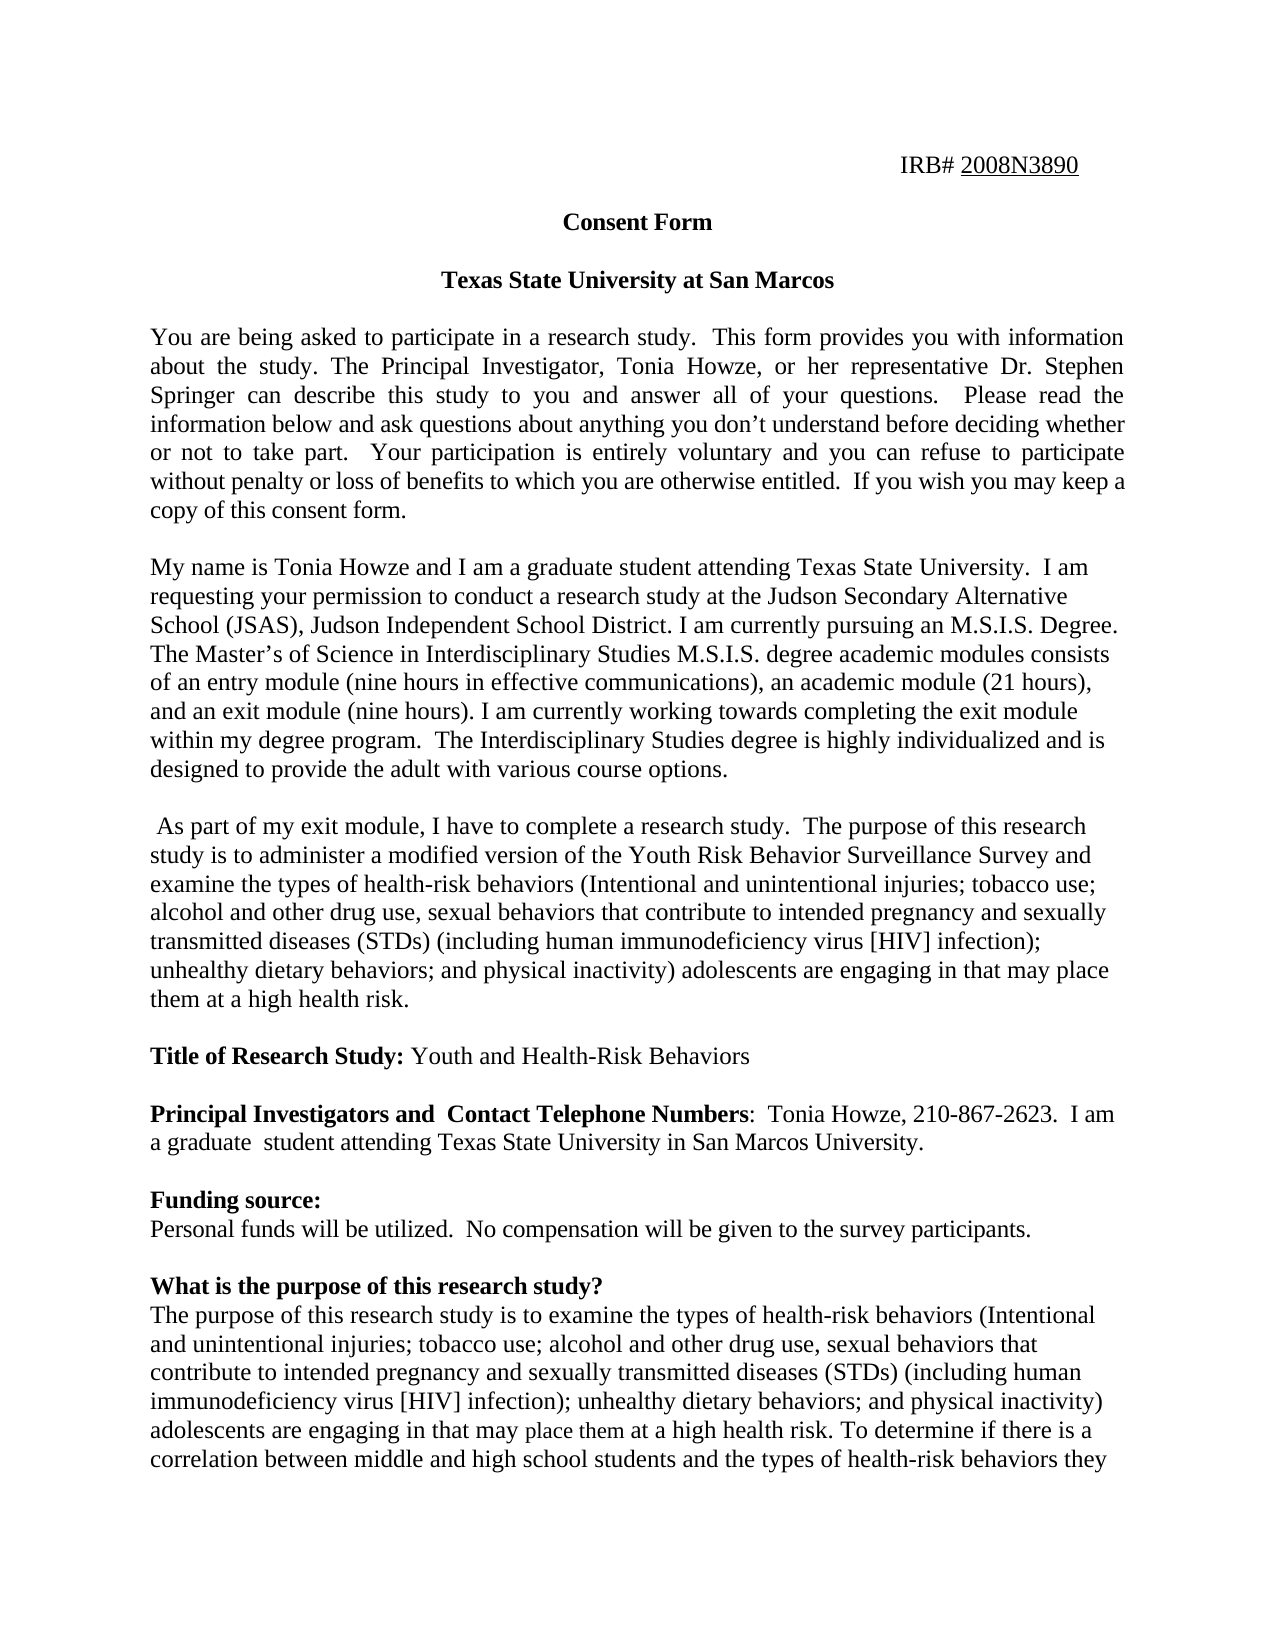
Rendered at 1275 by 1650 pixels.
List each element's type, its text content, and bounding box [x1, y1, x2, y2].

text Personal funds will be utilized. No compensation will be given to the survey participants. [150, 1214, 1125, 1242]
text As part of my exit module, I have to complete a research study. The purpose of this research study is to administer a modified version of the Youth Risk Behavior Surveillance Survey and examine the types of health-risk behaviors (Intentional and unintentional injuries; tobacco use; alcohol and other drug use, sexual behaviors that contribute to intended pregnancy and sexually transmitted diseases (STDs) (including human immunodeficiency virus [HIV] infection); unhealthy dietary behaviors; and physical inactivity) adolescents are engaging in that may place them at a high health risk. [150, 811, 1125, 1012]
text at [150, 265, 1125, 294]
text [150, 1300, 1125, 1472]
text What is the purpose of this research study? [150, 1271, 1125, 1300]
text My name is Tonia Howze and I am a graduate student attending Texas State University. I am requesting your permission to conduct a research study at the Judson Secondary Alternative School (JSAS), Judson Independent School District. I am currently pursuing an M.S.I.S. Degree. The Master’s of Science in Interdisciplinary Studies M.S.I.S. degree academic modules consists of an entry module (nine hours in effective communications), an academic module (21 hours), and an exit module (nine hours). I am currently working towards completing the exit module within my degree program. The Interdisciplinary Studies degree is highly individualized and is designed to provide the adult with various course options. [150, 552, 1125, 782]
text Funding source: [150, 1185, 1125, 1214]
text Title of Research Study: Youth and Health-Risk Behaviors [150, 1041, 1125, 1070]
text IRB# 2008N3890 [825, 150, 1125, 179]
text You are being asked to participate in a research study. This form provides you with information about the study. The Principal Investigator, Tonia Howze, or her representative Dr. Stephen Springer can describe this study to you and answer all of your questions. Please read the information below and ask questions about anything you don’t understand before deciding whether or not to take part. Your participation is entirely voluntary and you can refuse to participate without penalty or loss of benefits to which you are otherwise entitled. If you wish you may keep a copy of this consent form. [150, 322, 1125, 524]
text Consent Form [150, 207, 1125, 236]
text Principal Investigators and Contact Telephone Numbers: Tonia Howze, 210-867-2623. I am a graduate student attending Texas State University in San Marcos University. [150, 1099, 1125, 1156]
